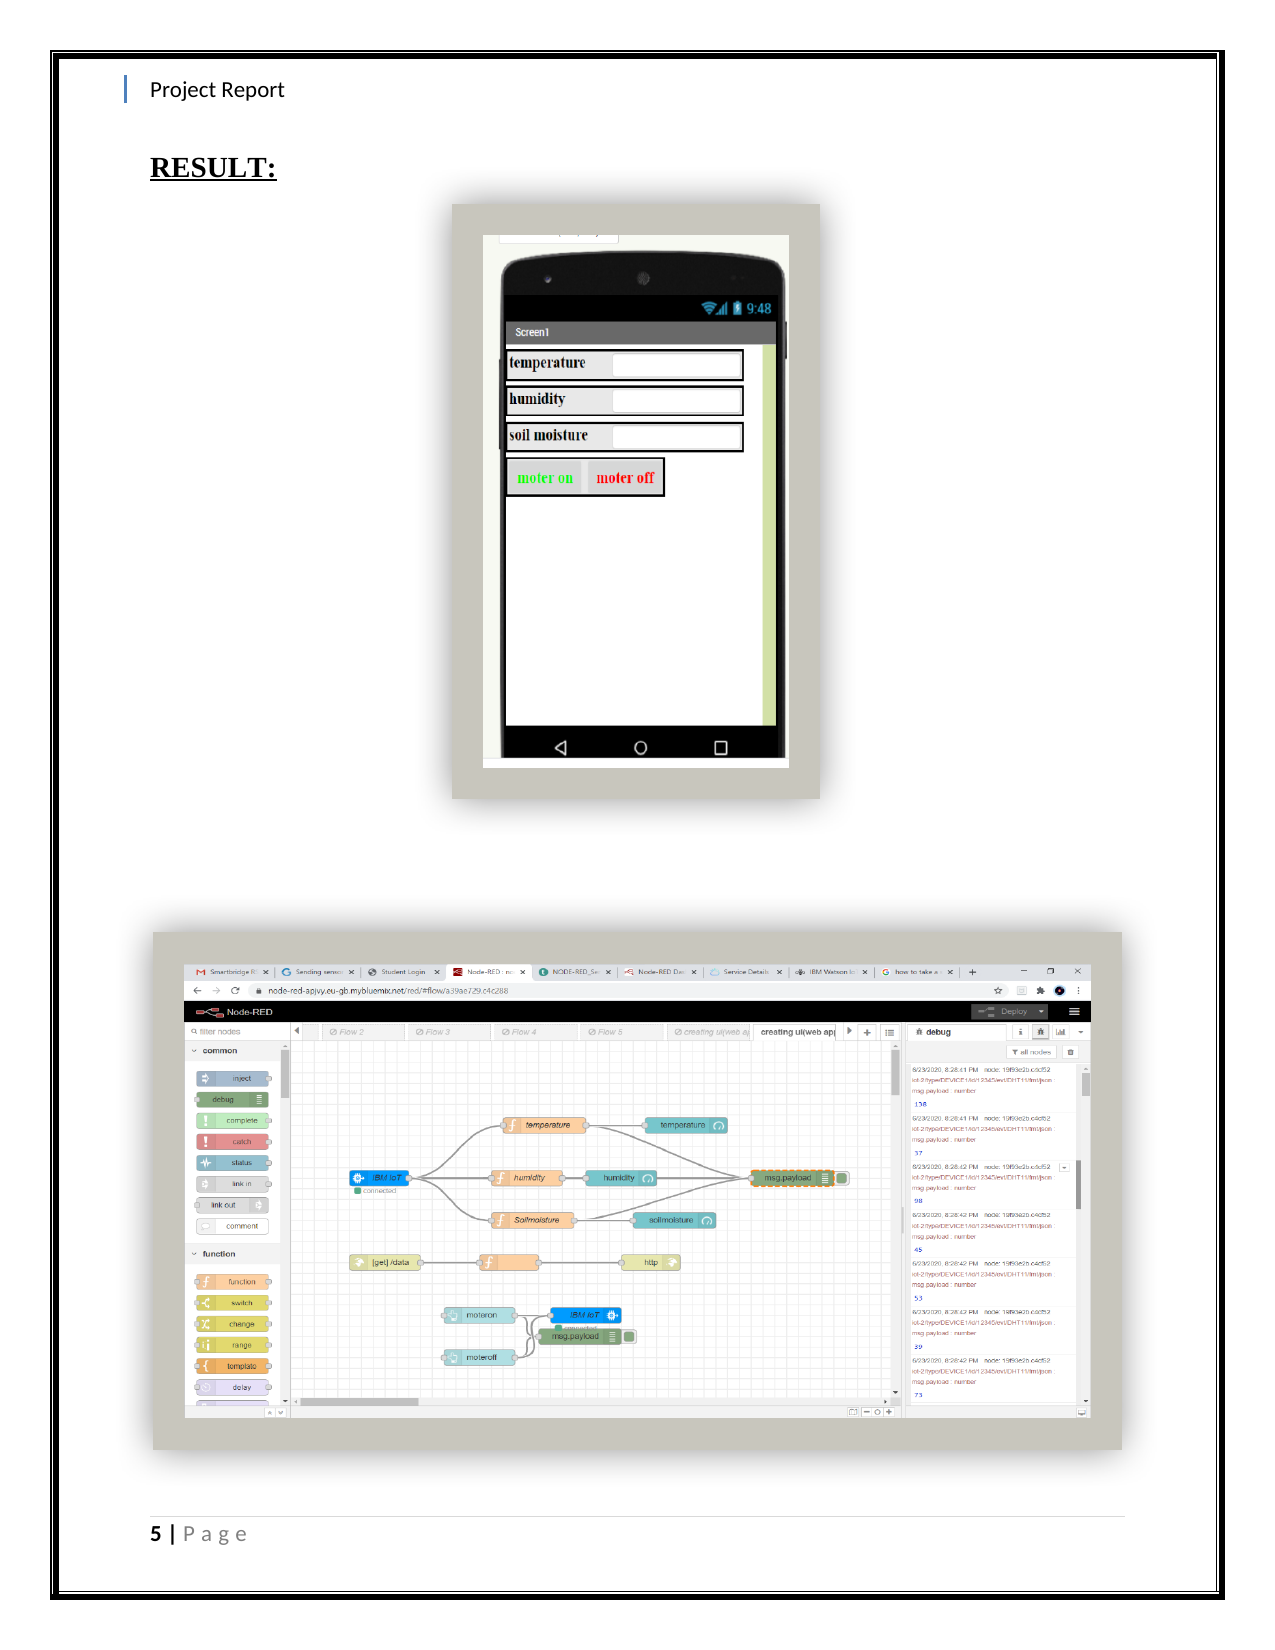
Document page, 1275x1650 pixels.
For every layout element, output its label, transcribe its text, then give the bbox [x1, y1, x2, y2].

text RESULT: [150, 150, 1125, 183]
picture [184, 964, 1091, 1418]
picture [483, 235, 789, 768]
